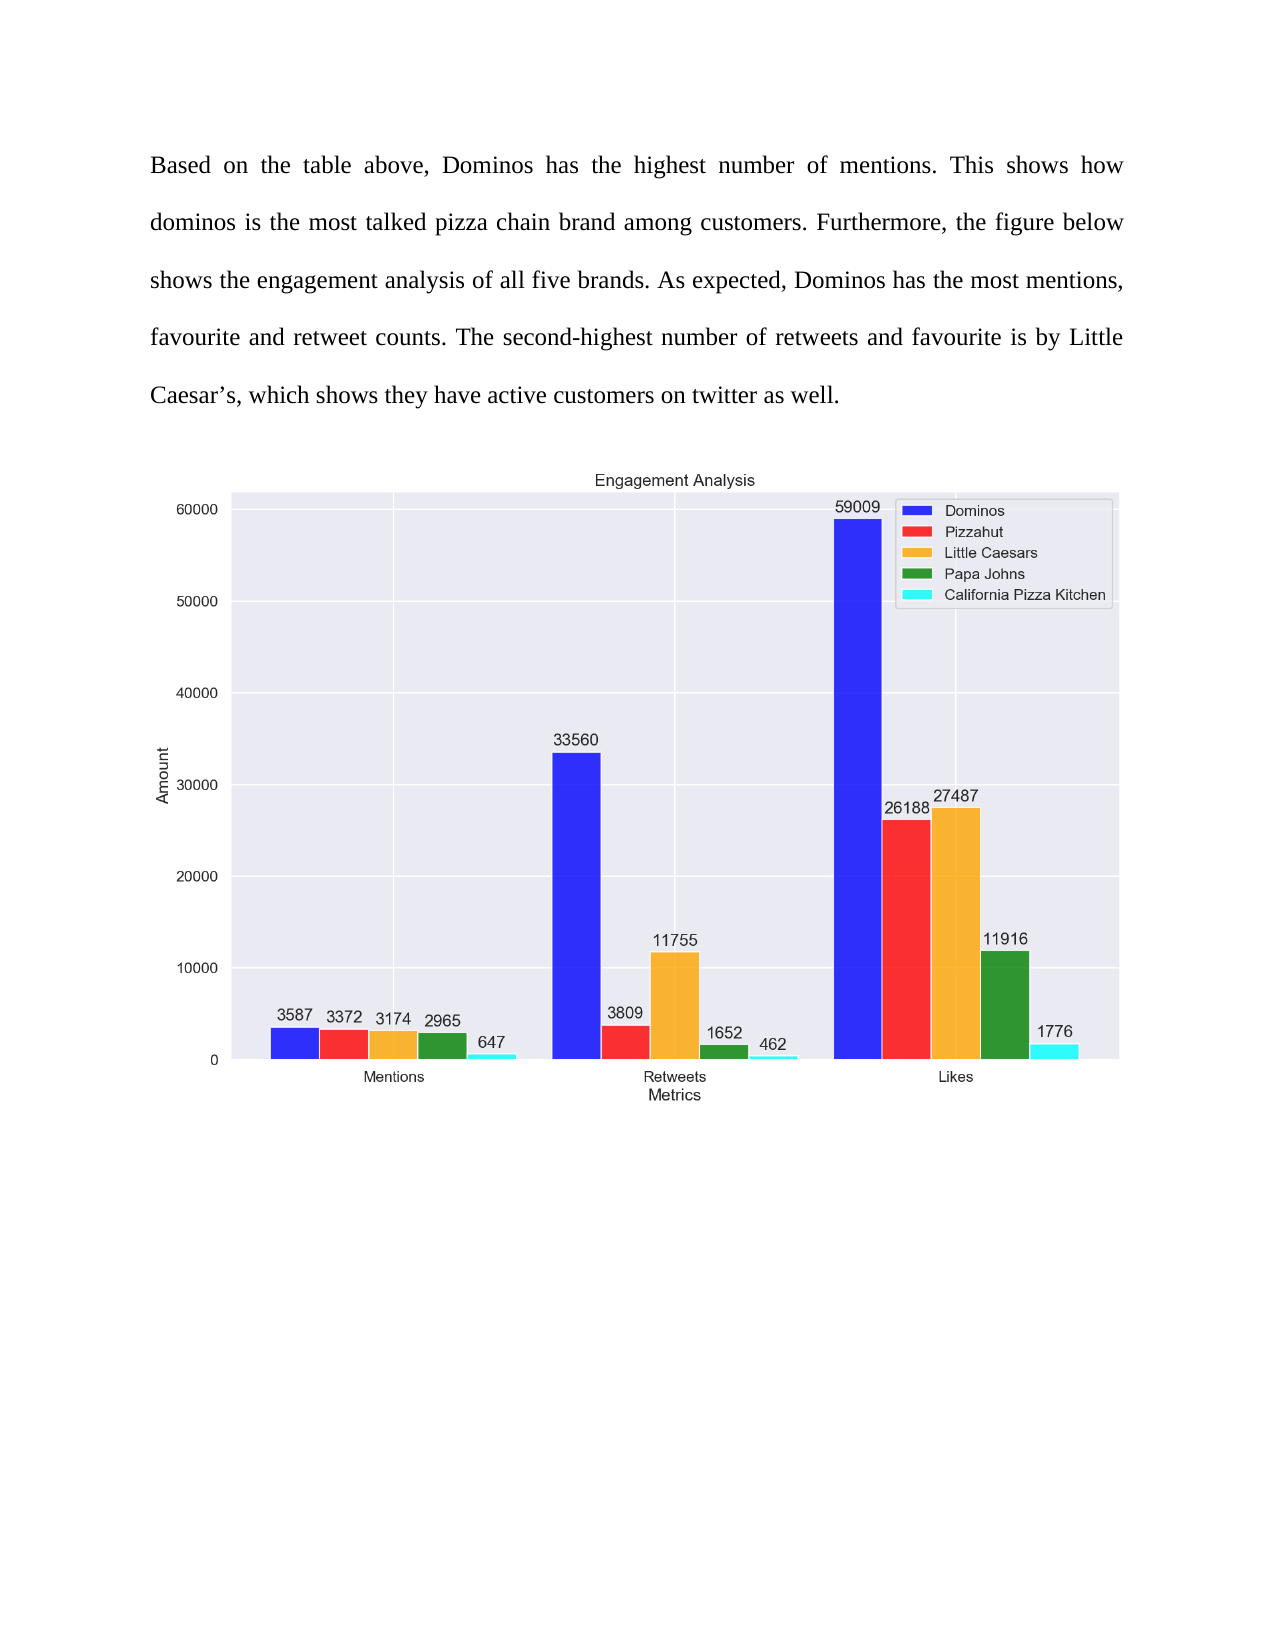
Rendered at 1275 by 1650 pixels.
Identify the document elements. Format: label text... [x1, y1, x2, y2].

text Based on the table above, Dominos has the highest number of mentions. This shows how dominos is the most talked pizza chain brand among customers. Furthermore, the figure below shows the engagement analysis of all five brands. As expected, Dominos has the most mentions, favourite and retweet counts. The second-highest number of retweets and favourite is by Little Caesar’s, which shows they have active customers on twitter as well. [150, 150, 1125, 409]
picture [150, 467, 1125, 1110]
